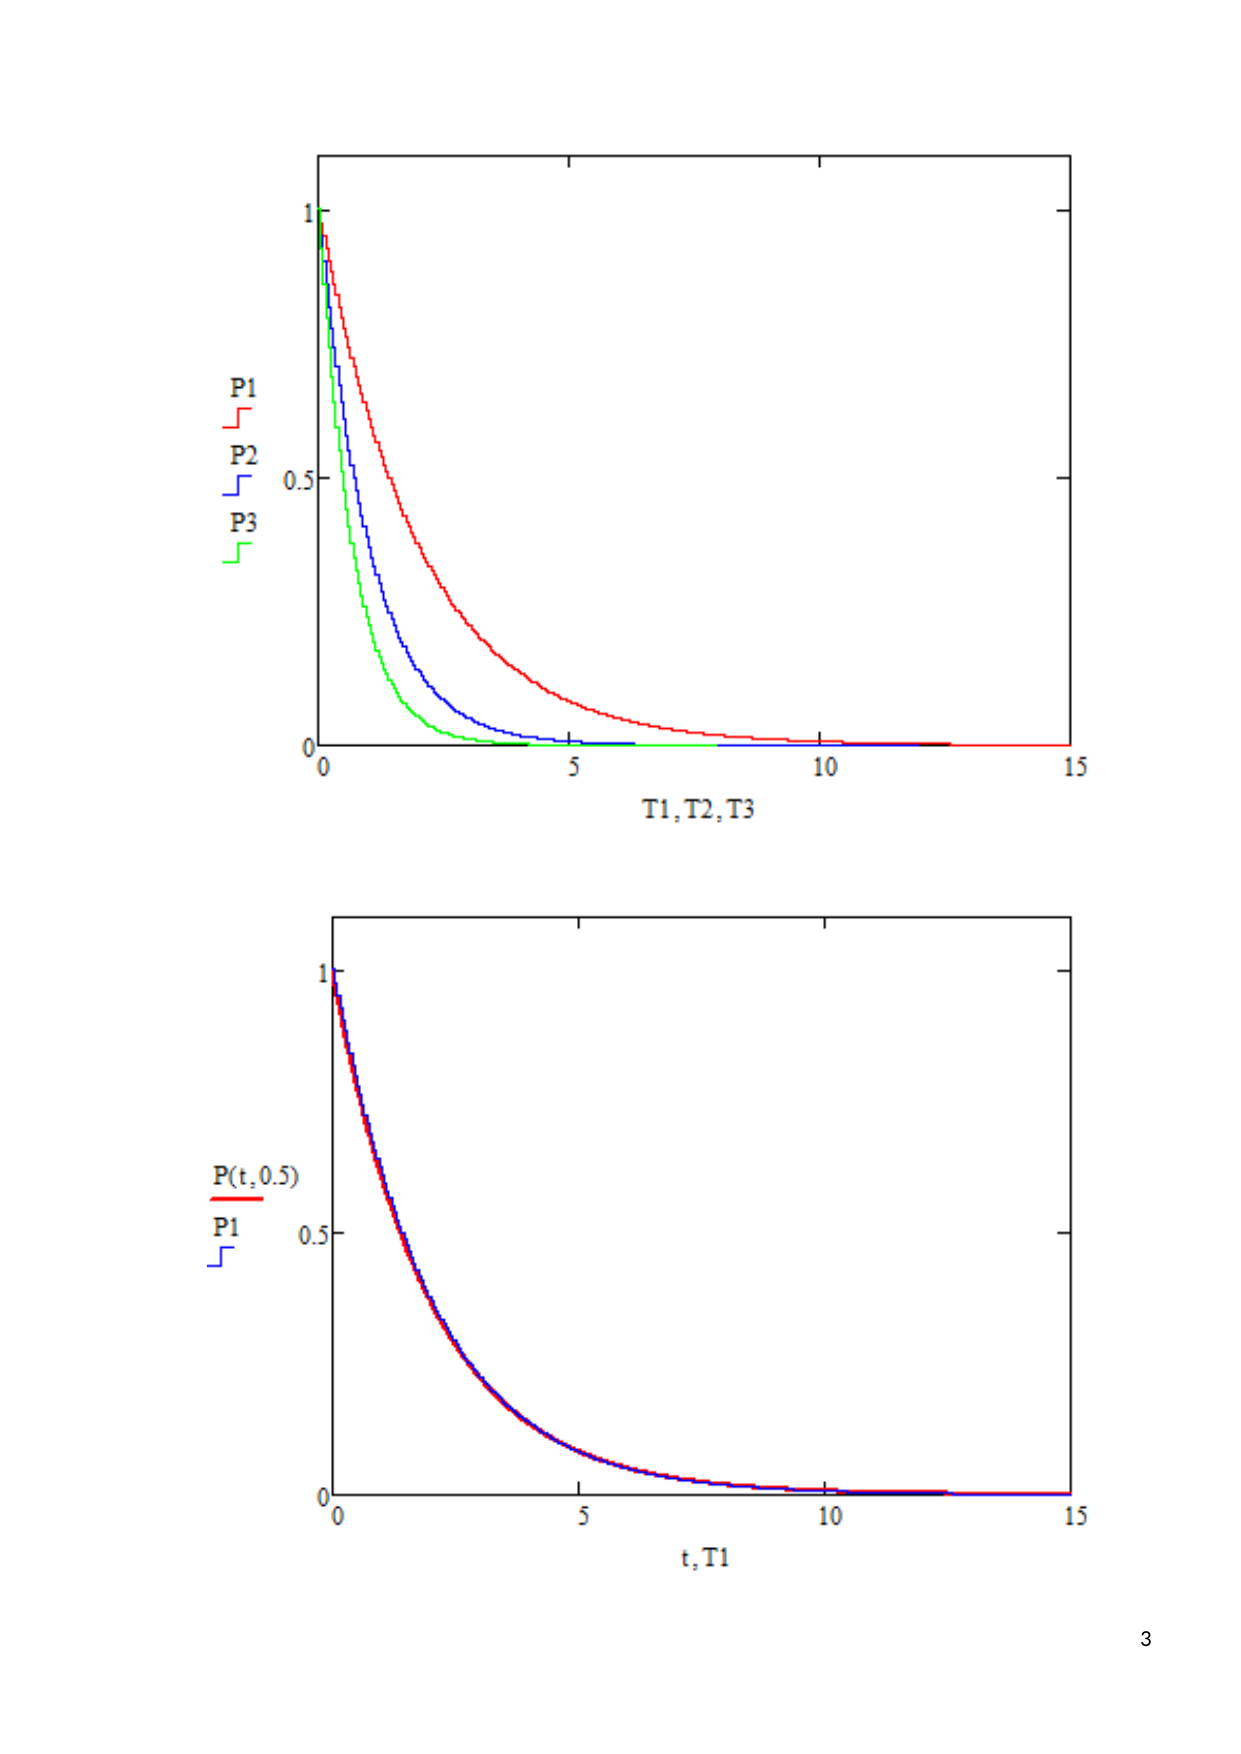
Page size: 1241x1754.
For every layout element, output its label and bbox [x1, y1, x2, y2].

picture [206, 892, 1093, 1577]
picture [206, 147, 1093, 827]
